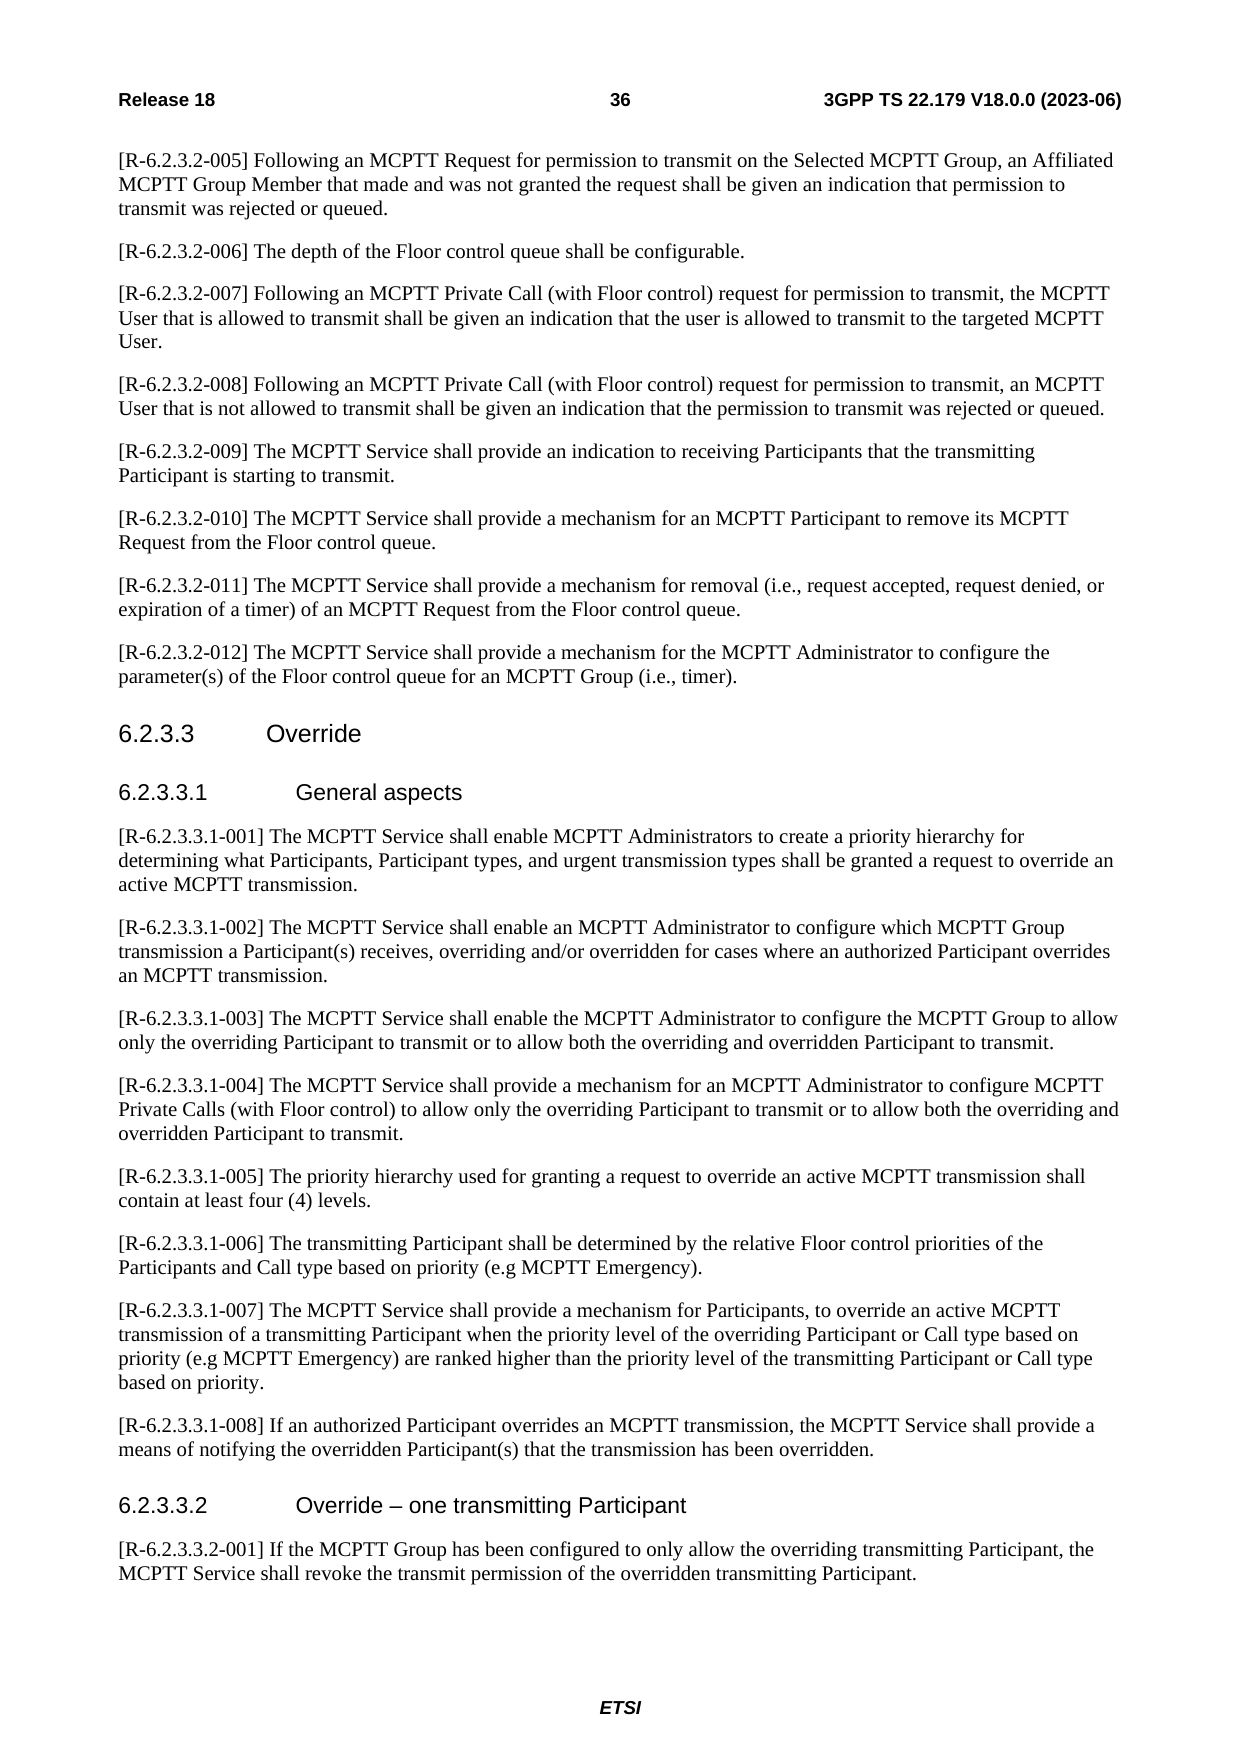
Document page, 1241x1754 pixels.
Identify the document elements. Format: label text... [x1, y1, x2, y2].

text [R-6.2.3.3.1-003] The MCPTT Service shall enable the MCPTT Administrator to configure the MCPTT Group to allow only the overriding Participant to transmit or to allow both the overriding and overridden Participant to transmit. [118, 1006, 1122, 1054]
text [R-6.2.3.3.1-001] The MCPTT Service shall enable MCPTT Administrators to create a priority hierarchy for determining what Participants, Participant types, and urgent transmission types shall be granted a request to override an active MCPTT transmission. [118, 824, 1122, 896]
text [R-6.2.3.2-010] The MCPTT Service shall provide a mechanism for an MCPTT Participant to remove its MCPTT Request from the Floor control queue. [118, 506, 1122, 554]
text [R-6.2.3.3.1-007] The MCPTT Service shall provide a mechanism for Participants, to override an active MCPTT transmission of a transmitting Participant when the priority level of the overriding Participant or Call type based on priority (e.g MCPTT Emergency) are ranked higher than the priority level of the transmitting Participant or Call type based on priority. [118, 1298, 1122, 1394]
text [R-6.2.3.3.1-004] The MCPTT Service shall provide a mechanism for an MCPTT Administrator to configure MCPTT Private Calls (with Floor control) to allow only the overriding Participant to transmit or to allow both the overriding and overridden Participant to transmit. [118, 1073, 1122, 1145]
text [R-6.2.3.2-006] The depth of the Floor control queue shall be configurable. [118, 238, 1122, 263]
text [R-6.2.3.2-009] The MCPTT Service shall provide an indication to receiving Participants that the transmitting Participant is starting to transmit. [118, 439, 1122, 487]
text [R-6.2.3.3.1-008] If an authorized Participant overrides an MCPTT transmission, the MCPTT Service shall provide a means of notifying the overridden Participant(s) that the transmission has been overridden. [118, 1413, 1122, 1461]
text [R-6.2.3.2-012] The MCPTT Service shall provide a mechanism for the MCPTT Administrator to configure the parameter(s) of the Floor control queue for an MCPTT Group (i.e., timer). [118, 640, 1122, 688]
text [R-6.2.3.3.1-002] The MCPTT Service shall enable an MCPTT Administrator to configure which MCPTT Group transmission a Participant(s) receives, overriding and/or overridden for cases where an authorized Participant overrides an MCPTT transmission. [118, 915, 1122, 987]
text [R-6.2.3.3.1-005] The priority hierarchy used for granting a request to override an active MCPTT transmission shall contain at least four (4) levels. [118, 1164, 1122, 1212]
text [R-6.2.3.2-008] Following an MCPTT Private Call (with Floor control) request for permission to transmit, an MCPTT User that is not allowed to transmit shall be given an indication that the permission to transmit was rejected or queued. [118, 372, 1122, 420]
text [R-6.2.3.3.1-006] The transmitting Participant shall be determined by the relative Floor control priorities of the Participants and Call type based on priority (e.g MCPTT Emergency). [118, 1231, 1122, 1279]
text [R-6.2.3.2-005] Following an MCPTT Request for permission to transmit on the Selected MCPTT Group, an Affiliated MCPTT Group Member that made and was not granted the request shall be given an indication that permission to transmit was rejected or queued. [118, 148, 1122, 220]
subtitle 6.2.3.3.1 General aspects [118, 779, 1122, 806]
text [R-6.2.3.3.2-001] If the MCPTT Group has been configured to only allow the overriding transmitting Participant, the MCPTT Service shall revoke the transmit permission of the overridden transmitting Participant. [118, 1537, 1122, 1585]
subtitle 6.2.3.3.2 Override – one transmitting Participant [118, 1492, 1122, 1518]
text [R-6.2.3.2-011] The MCPTT Service shall provide a mechanism for removal (i.e., request accepted, request denied, or expiration of a timer) of an MCPTT Request from the Floor control queue. [118, 573, 1122, 621]
text [R-6.2.3.2-007] Following an MCPTT Private Call (with Floor control) request for permission to transmit, the MCPTT User that is allowed to transmit shall be given an indication that the user is allowed to transmit to the targeted MCPTT User. [118, 281, 1122, 353]
subtitle 6.2.3.3 Override [118, 719, 1122, 748]
